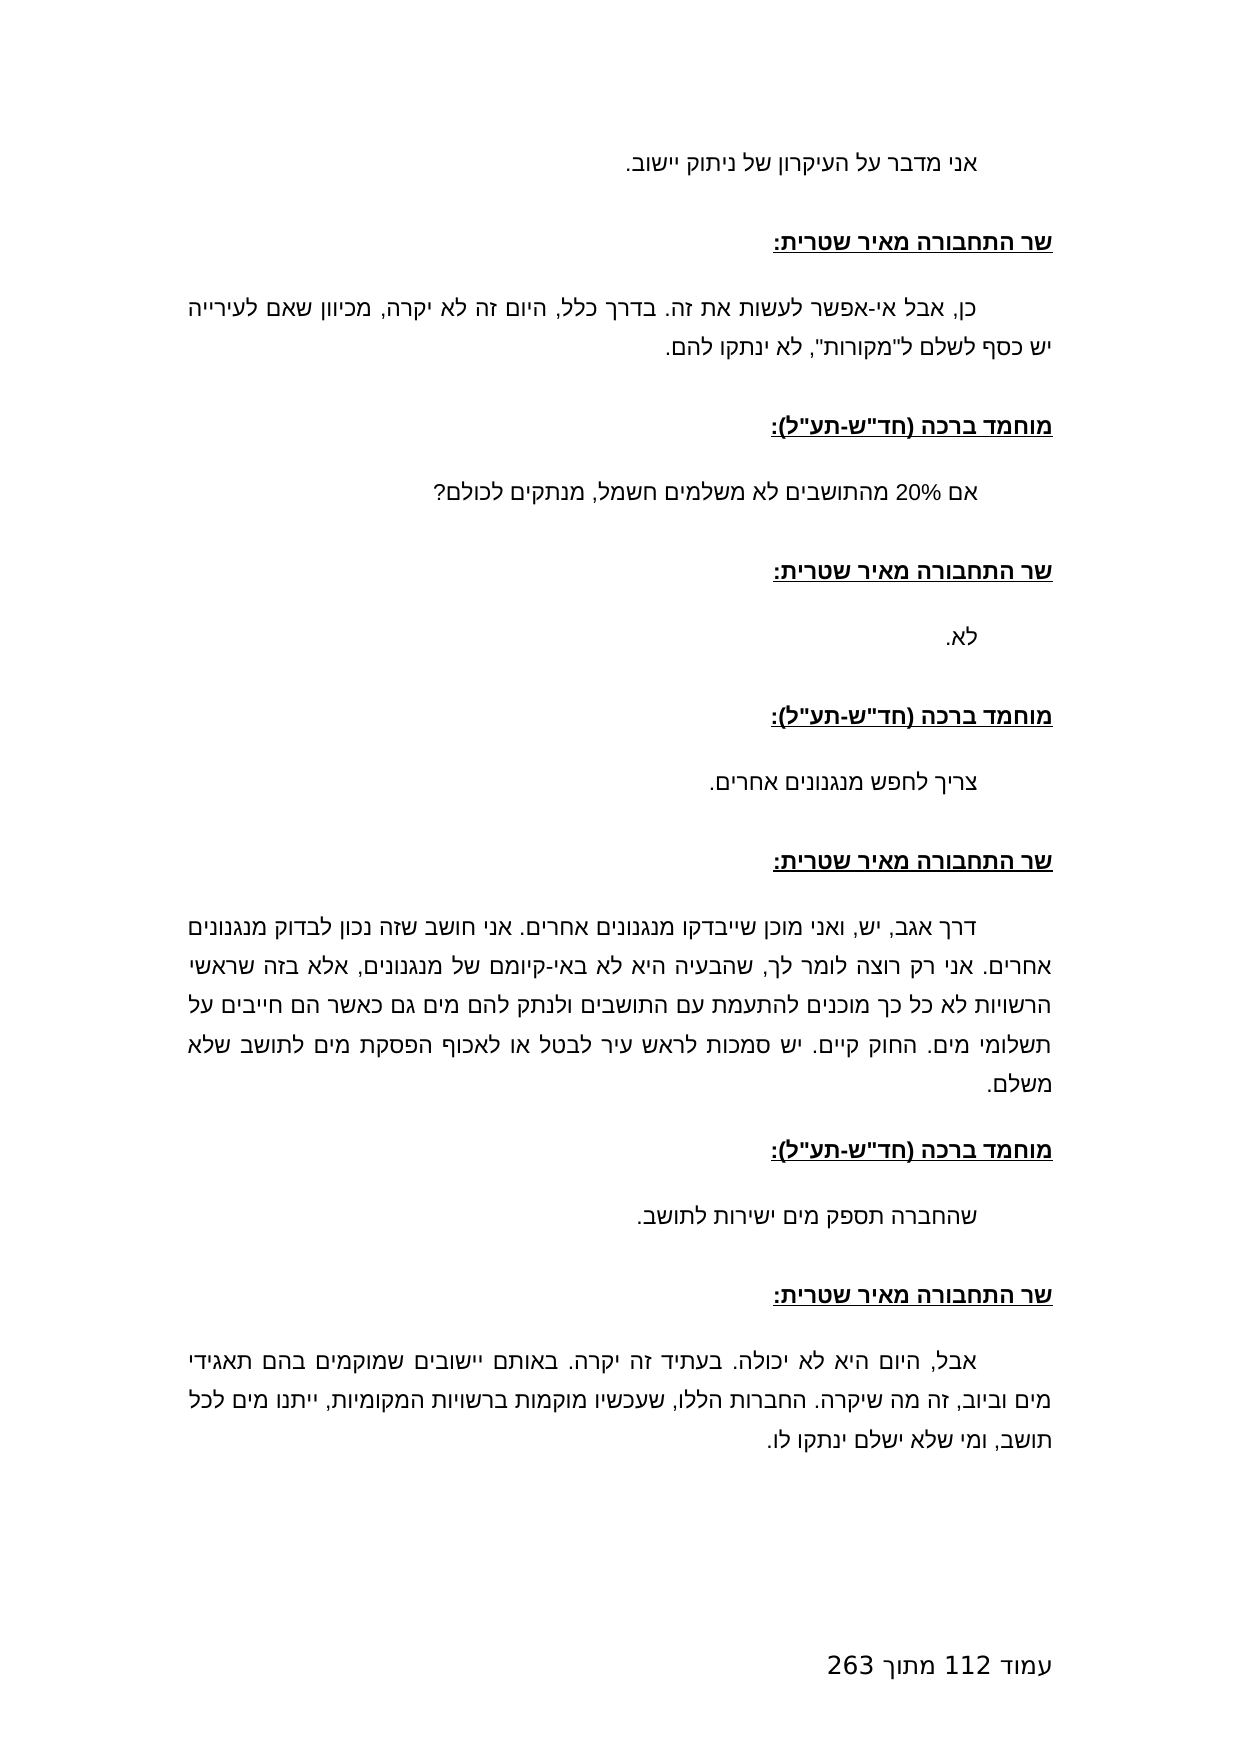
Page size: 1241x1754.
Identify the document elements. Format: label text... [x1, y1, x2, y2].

text צריך לחפש מנגנונים אחרים. [187, 769, 1053, 795]
text שר התחבורה מאיר שטרית: [187, 229, 1053, 255]
text אבל, היום היא לא יכולה. בעתיד זה יקרה. באותם יישובים שמוקמים בהם תאגידי מים וביוב, זה מה שיקרה. החברות הללו, שעכשיו מוקמות ברשויות המקומיות, ייתנו מים לכל תושב, ומי שלא ישלם ינתקו לו. [187, 1348, 1053, 1453]
text מוחמד ברכה (חד"ש-תע"ל): [187, 1137, 1053, 1163]
text אם 20% מהתושבים לא משלמים חשמל, מנתקים לכולם? [187, 479, 1053, 505]
text שר התחבורה מאיר שטרית: [187, 848, 1053, 874]
text מוחמד ברכה (חד"ש-תע"ל): [187, 703, 1053, 729]
text דרך אגב, יש, ואני מוכן שייבדקו מנגנונים אחרים. אני חושב שזה נכון לבדוק מנגנונים אחרים. אני רק רוצה לומר לך, שהבעיה היא לא באי-קיומם של מנגנונים, אלא בזה שראשי הרשויות לא כל כך מוכנים להתעמת עם התושבים ולנתק להם מים גם כאשר הם חייבים על תשלומי מים. החוק קיים. יש סמכות לראש עיר לבטל או לאכוף הפסקת מים לתושב שלא משלם. [187, 913, 1053, 1098]
text שהחברה תספק מים ישירות לתושב. [187, 1203, 1053, 1229]
text כן, אבל אי-אפשר לעשות את זה. בדרך כלל, היום זה לא יקרה, מכיוון שאם לעירייה יש כסף לשלם ל"מקורות", לא ינתקו להם. [187, 295, 1053, 361]
text לא. [187, 624, 1053, 650]
text שר התחבורה מאיר שטרית: [187, 558, 1053, 584]
text אני מדבר על העיקרון של ניתוק יישוב. [187, 150, 1053, 176]
text מוחמד ברכה (חד"ש-תע"ל): [187, 413, 1053, 439]
text שר התחבורה מאיר שטרית: [187, 1282, 1053, 1308]
